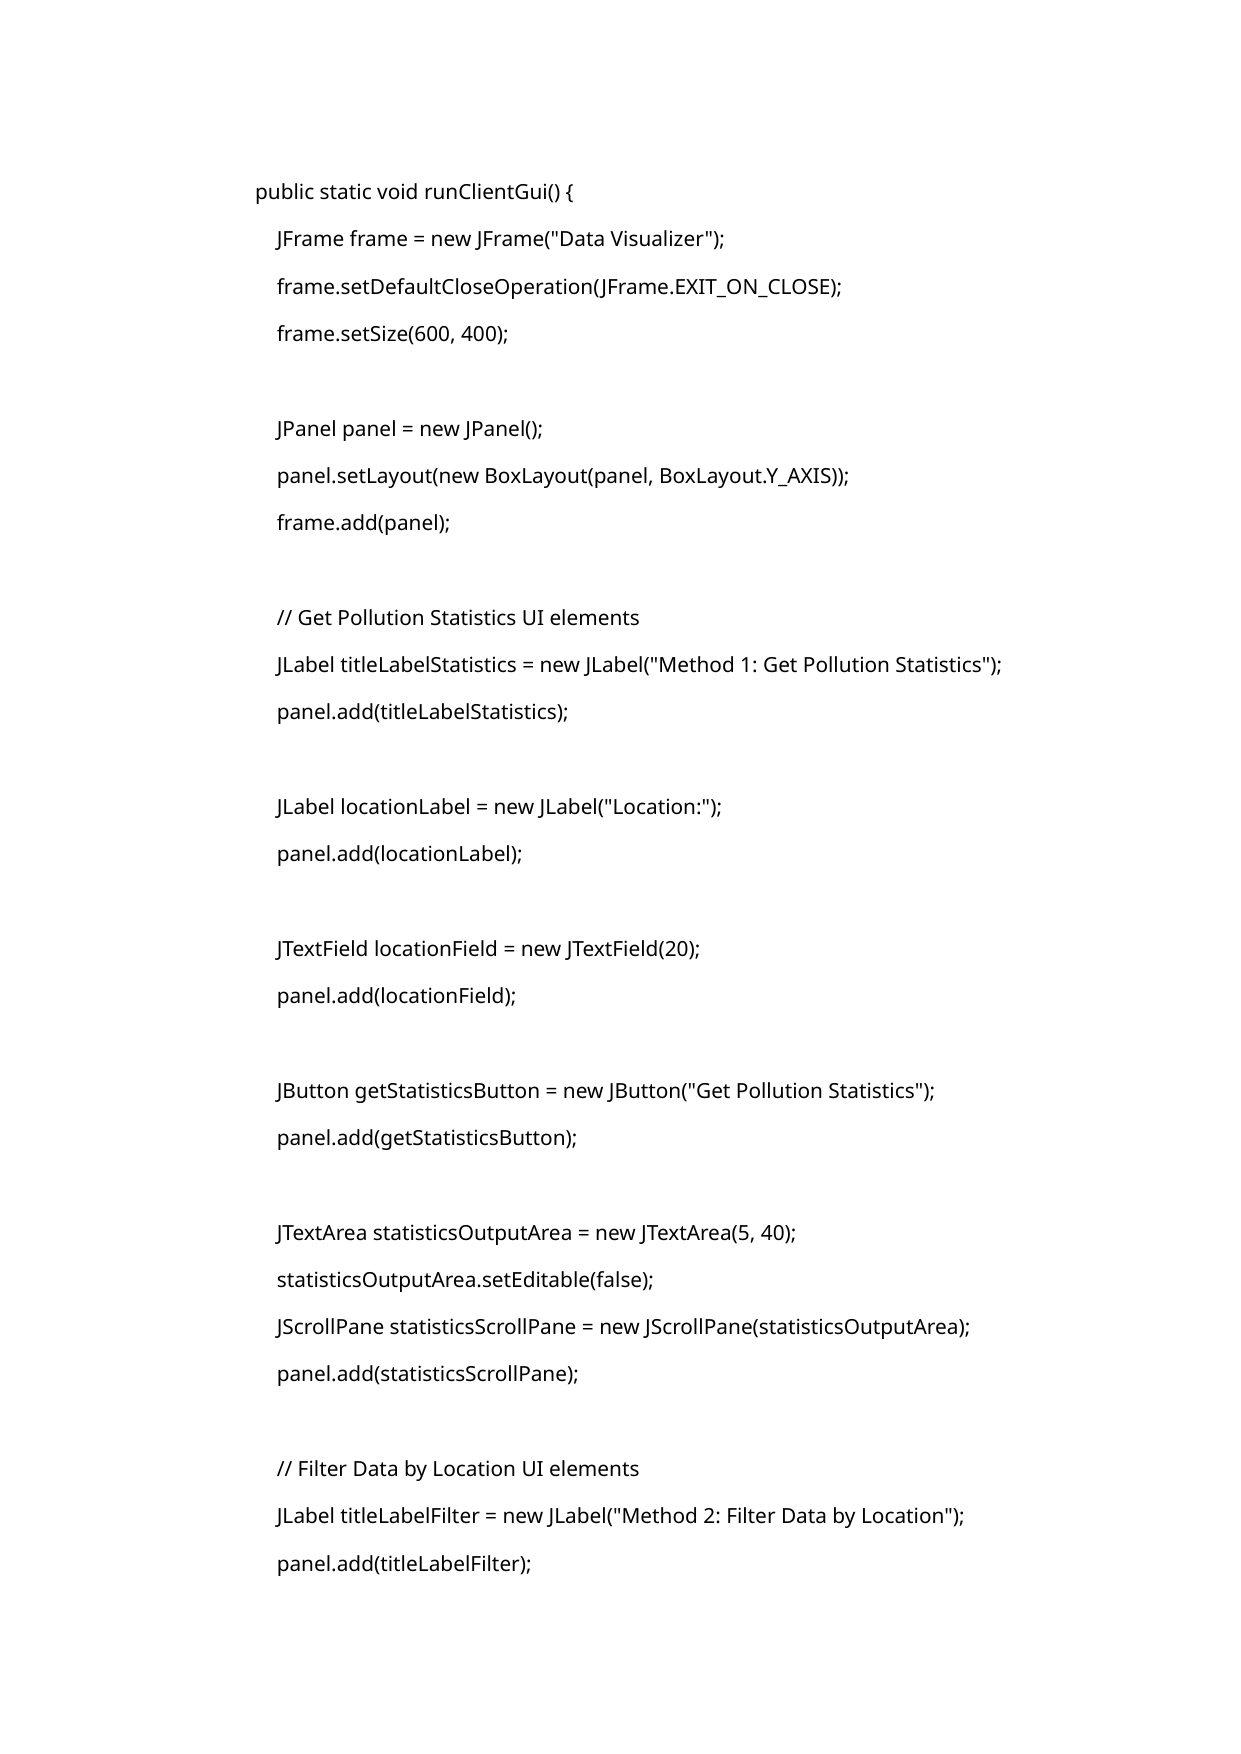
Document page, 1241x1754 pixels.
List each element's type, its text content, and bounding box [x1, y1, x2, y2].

list // Filter Data by Location UI elements [233, 1454, 1090, 1482]
list panel.add(statisticsScrollPane); [233, 1359, 1090, 1388]
list JPanel panel = new JPanel(); [233, 414, 1090, 442]
list JButton getStatisticsButton = new JButton("Get Pollution Statistics"); [233, 1076, 1090, 1104]
list // Get Pollution Statistics UI elements [233, 603, 1090, 631]
list JLabel titleLabelStatistics = new JLabel("Method 1: Get Pollution Statistics"); [233, 650, 1090, 678]
list JLabel titleLabelFilter = new JLabel("Method 2: Filter Data by Location"); [233, 1501, 1090, 1530]
list JScrollPane statisticsScrollPane = new JScrollPane(statisticsOutputArea); [233, 1312, 1090, 1341]
list panel.add(locationLabel); [233, 839, 1090, 868]
list frame.add(panel); [233, 508, 1090, 537]
list frame.setSize(600, 400); [233, 319, 1090, 347]
list JTextField locationField = new JTextField(20); [233, 934, 1090, 962]
list public static void runClientGui() { [233, 177, 1090, 206]
list JTextArea statisticsOutputArea = new JTextArea(5, 40); [233, 1218, 1090, 1246]
list panel.add(getStatisticsButton); [233, 1123, 1090, 1151]
list JFrame frame = new JFrame("Data Visualizer"); [233, 224, 1090, 253]
list panel.setLayout(new BoxLayout(panel, BoxLayout.Y_AXIS)); [233, 461, 1090, 489]
list panel.add(titleLabelStatistics); [233, 697, 1090, 726]
list frame.setDefaultCloseOperation(JFrame.EXIT_ON_CLOSE); [233, 272, 1090, 300]
list panel.add(titleLabelFilter); [233, 1549, 1090, 1577]
list panel.add(locationField); [233, 981, 1090, 1009]
list statisticsOutputArea.setEditable(false); [233, 1265, 1090, 1293]
list JLabel locationLabel = new JLabel("Location:"); [233, 792, 1090, 820]
